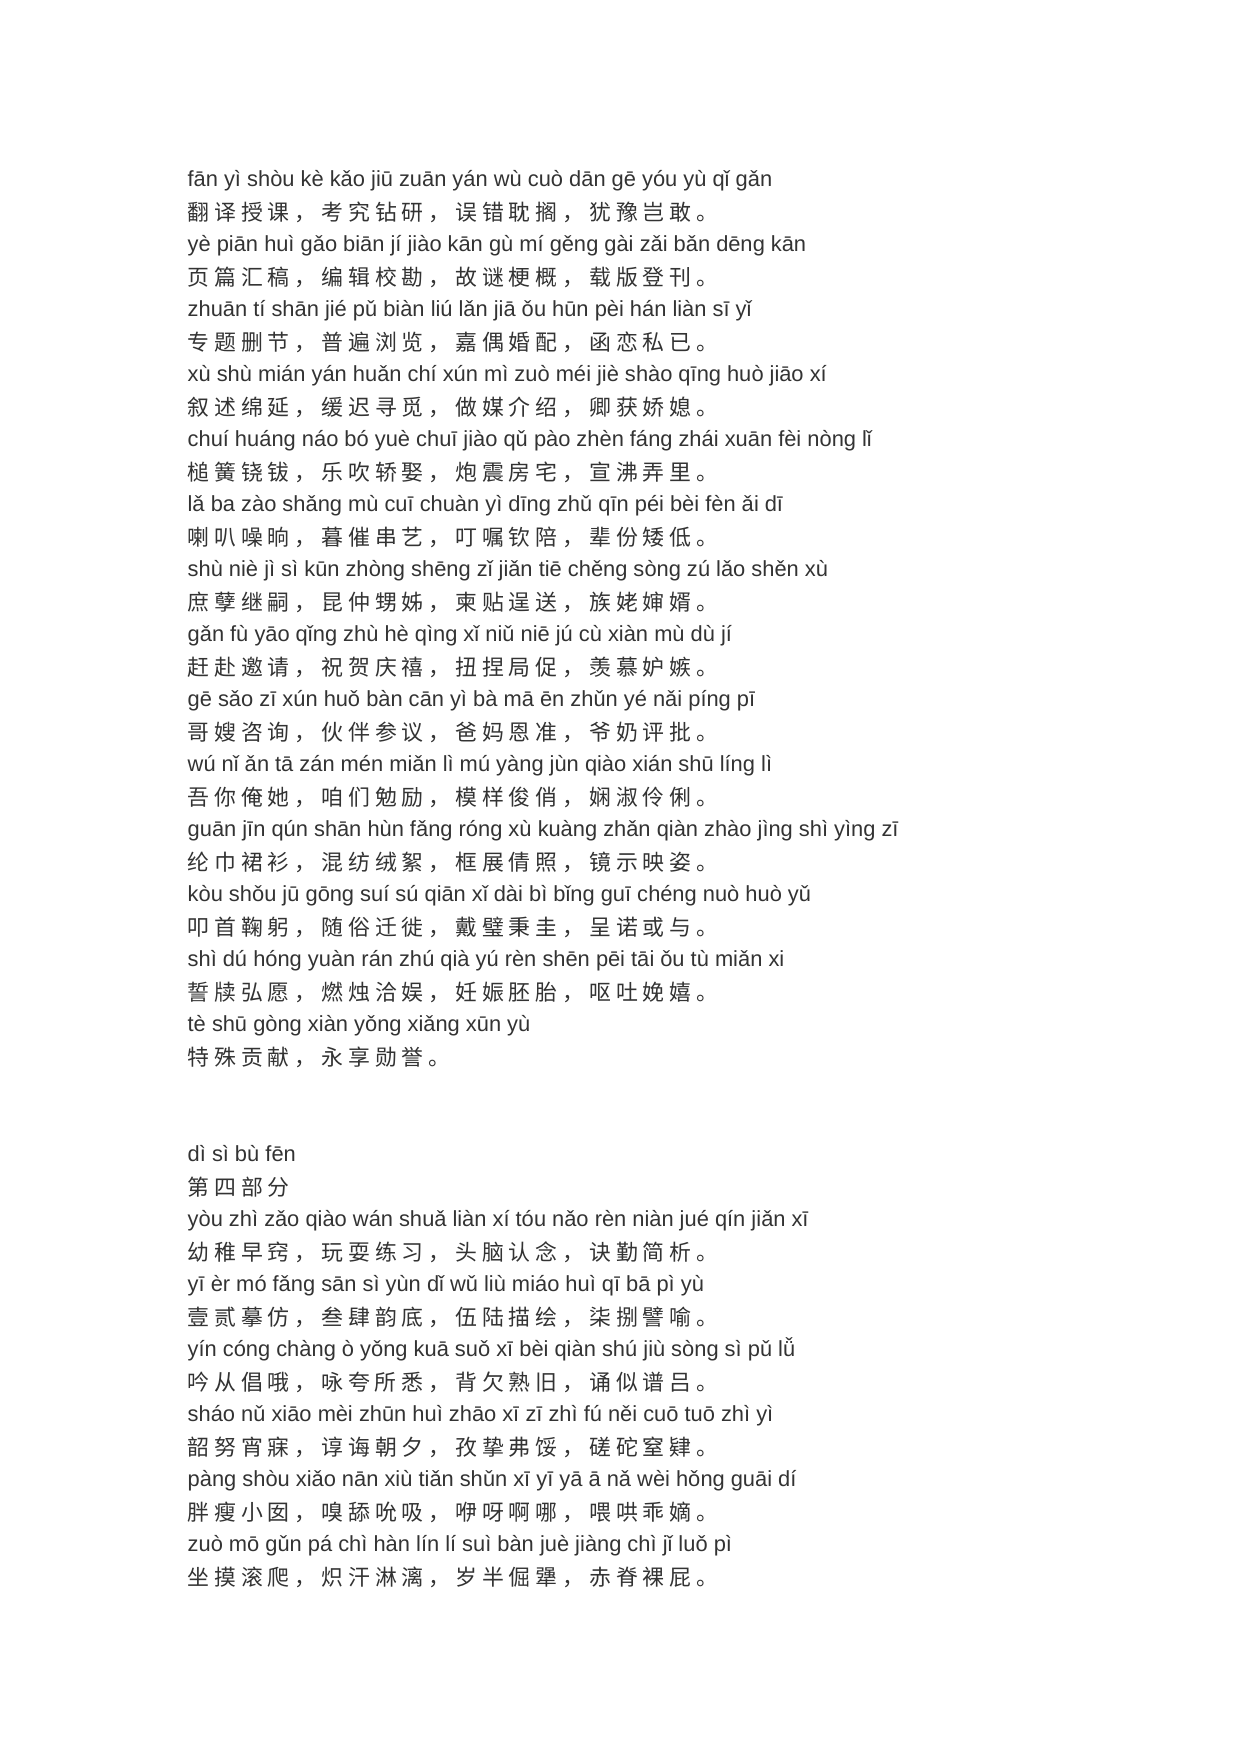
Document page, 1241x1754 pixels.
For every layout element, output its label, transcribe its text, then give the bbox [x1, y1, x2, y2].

text 槌 簧 铙 钹 ， 乐 吹 轿 娶 ， 炮 震 房 宅 ， 宣 沸 弄 里 。 [187, 454, 1053, 487]
text kòu shǒu jū gōng suí sú qiān xǐ dài bì bǐng guī chéng nuò huò yǔ [187, 877, 1053, 909]
text 特 殊 贡 献 ， 永 享 勋 誉 。 [187, 1039, 1053, 1072]
text guān jīn qún shān hùn fǎng róng xù kuàng zhǎn qiàn zhào jìng shì yìng zī [187, 812, 1053, 844]
text 吾 你 俺 她 ， 咱 们 勉 励 ， 模 样 俊 俏 ， 娴 淑 伶 俐 。 [187, 779, 1053, 812]
text sháo nǔ xiāo mèi zhūn huì zhāo xī zī zhì fú něi cuō tuō zhì yì [187, 1397, 1053, 1429]
text gǎn fù yāo qǐng zhù hè qìng xǐ niǔ niē jú cù xiàn mù dù jí [187, 617, 1053, 649]
text chuí huáng náo bó yuè chuī jiào qǔ pào zhèn fáng zhái xuān fèi nòng lǐ [187, 422, 1053, 454]
text zuò mō gǔn pá chì hàn lín lí suì bàn juè jiàng chì jǐ luǒ pì [187, 1527, 1053, 1559]
text 页 篇 汇 稿 ， 编 辑 校 勘 ， 故 谜 梗 概 ， 载 版 登 刊 。 [187, 259, 1053, 292]
text 吟 从 倡 哦 ， 咏 夸 所 悉 ， 背 欠 熟 旧 ， 诵 似 谱 吕 。 [187, 1364, 1053, 1397]
text 翻 译 授 课 ， 考 究 钻 研 ， 误 错 耽 搁 ， 犹 豫 岂 敢 。 [187, 194, 1053, 227]
text yè piān huì gǎo biān jí jiào kān gù mí gěng gài zǎi bǎn dēng kān [187, 227, 1053, 259]
text 庶 孽 继 嗣 ， 昆 仲 甥 姊 ， 柬 贴 逞 送 ， 族 姥 婶 婿 。 [187, 584, 1053, 617]
text 喇 叭 噪 晌 ， 暮 催 串 艺 ， 叮 嘱 钦 陪 ， 辈 份 矮 低 。 [187, 519, 1053, 552]
text 纶 巾 裙 衫 ， 混 纺 绒 絮 ， 框 展 倩 照 ， 镜 示 映 姿 。 [187, 844, 1053, 877]
text lǎ ba zào shǎng mù cuī chuàn yì dīng zhǔ qīn péi bèi fèn ǎi dī [187, 487, 1053, 519]
text 幼 稚 早 窍 ， 玩 耍 练 习 ， 头 脑 认 念 ， 诀 勤 简 析 。 [187, 1234, 1053, 1267]
text zhuān tí shān jié pǔ biàn liú lǎn jiā ǒu hūn pèi hán liàn sī yǐ [187, 292, 1053, 324]
text yī èr mó fǎng sān sì yùn dǐ wǔ liù miáo huì qī bā pì yù [187, 1267, 1053, 1299]
text 赶 赴 邀 请 ， 祝 贺 庆 禧 ， 扭 捏 局 促 ， 羡 慕 妒 嫉 。 [187, 649, 1053, 682]
text tè shū gòng xiàn yǒng xiǎng xūn yù [187, 1007, 1053, 1039]
text 哥 嫂 咨 询 ， 伙 伴 参 议 ， 爸 妈 恩 准 ， 爷 奶 评 批 。 [187, 714, 1053, 747]
text shù niè jì sì kūn zhòng shēng zǐ jiǎn tiē chěng sòng zú lǎo shěn xù [187, 552, 1053, 584]
text 第 四 部 分 [187, 1169, 1053, 1202]
text 胖 瘦 小 囡 ， 嗅 舔 吮 吸 ， 咿 呀 啊 哪 ， 喂 哄 乖 嫡 。 [187, 1494, 1053, 1527]
text yín cóng chàng ò yǒng kuā suǒ xī bèi qiàn shú jiù sòng sì pǔ lǚ [187, 1332, 1053, 1364]
text 叩 首 鞠 躬 ， 随 俗 迁 徙 ， 戴 璧 秉 圭 ， 呈 诺 或 与 。 [187, 909, 1053, 942]
text fān yì shòu kè kǎo jiū zuān yán wù cuò dān gē yóu yù qǐ gǎn [187, 162, 1053, 194]
text 专 题 删 节 ， 普 遍 浏 览 ， 嘉 偶 婚 配 ， 函 恋 私 已 。 [187, 324, 1053, 357]
text yòu zhì zǎo qiào wán shuǎ liàn xí tóu nǎo rèn niàn jué qín jiǎn xī [187, 1202, 1053, 1234]
text dì sì bù fēn [187, 1137, 1053, 1169]
text xù shù mián yán huǎn chí xún mì zuò méi jiè shào qīng huò jiāo xí [187, 357, 1053, 389]
text shì dú hóng yuàn rán zhú qià yú rèn shēn pēi tāi ǒu tù miǎn xi [187, 942, 1053, 974]
text gē sǎo zī xún huǒ bàn cān yì bà mā ēn zhǔn yé nǎi píng pī [187, 682, 1053, 714]
text 坐 摸 滚 爬 ， 炽 汗 淋 漓 ， 岁 半 倔 犟 ， 赤 脊 裸 屁 。 [187, 1559, 1053, 1592]
text 誓 牍 弘 愿 ， 燃 烛 洽 娱 ， 妊 娠 胚 胎 ， 呕 吐 娩 嬉 。 [187, 974, 1053, 1007]
text pàng shòu xiǎo nān xiù tiǎn shǔn xī yī yā ā nǎ wèi hǒng guāi dí [187, 1462, 1053, 1494]
text 韶 努 宵 寐 ， 谆 诲 朝 夕 ， 孜 挚 弗 馁 ， 磋 砣 窒 肄 。 [187, 1429, 1053, 1462]
text wú nǐ ǎn tā zán mén miǎn lì mú yàng jùn qiào xián shū líng lì [187, 747, 1053, 779]
text 叙 述 绵 延 ， 缓 迟 寻 觅 ， 做 媒 介 绍 ， 卿 获 娇 媳 。 [187, 389, 1053, 422]
text 壹 贰 摹 仿 ， 叁 肆 韵 底 ， 伍 陆 描 绘 ， 柒 捌 譬 喻 。 [187, 1299, 1053, 1332]
